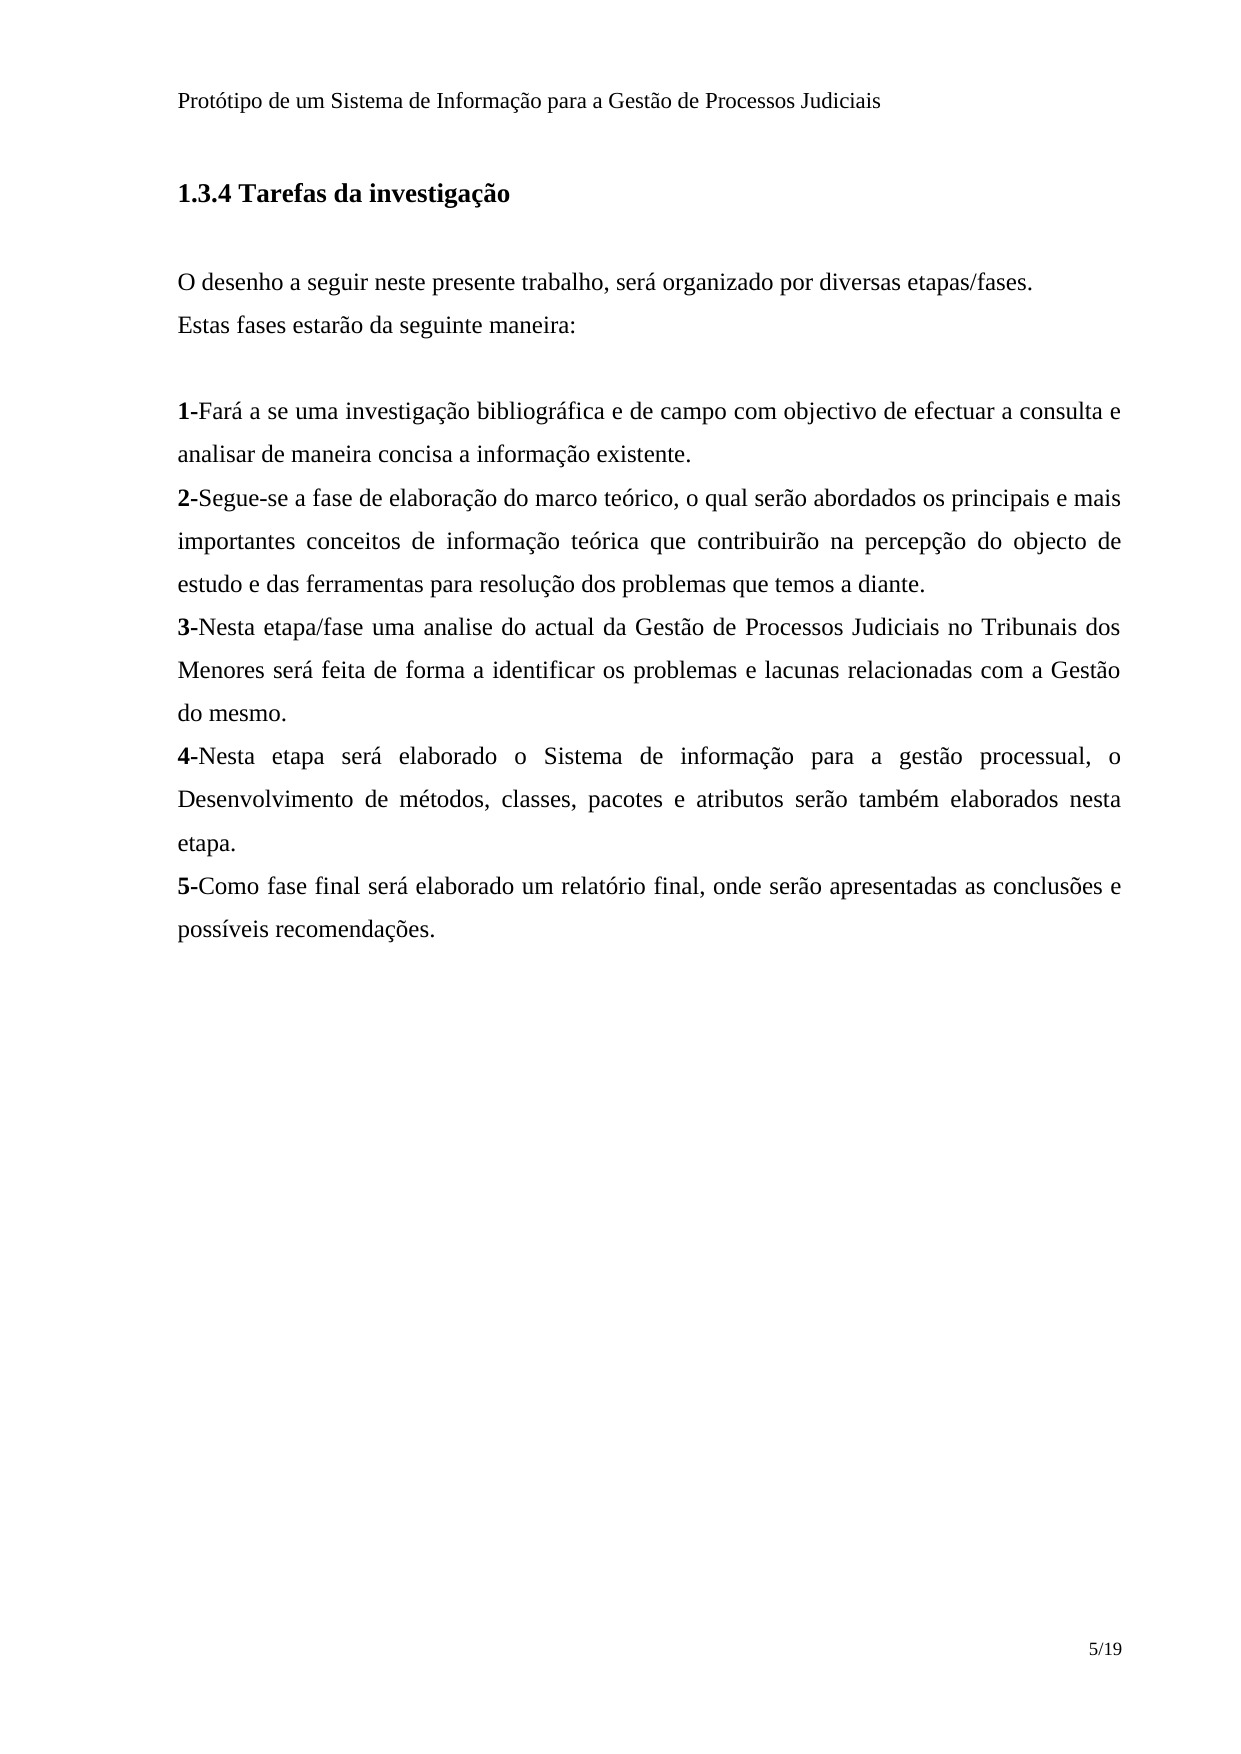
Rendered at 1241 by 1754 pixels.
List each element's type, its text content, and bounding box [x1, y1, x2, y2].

text 3-Nesta etapa/fase uma analise do actual da Gestão de Processos Judiciais no Tribunais dos Menores será feita de forma a identificar os problemas e lacunas relacionadas com a Gestão do mesmo. [177, 612, 1122, 727]
text 5-Como fase final será elaborado um relatório final, onde serão apresentadas as conclusões e possíveis recomendações. [177, 871, 1122, 943]
text 2-Segue-se a fase de elaboração do marco teórico, o qual serão abordados os principais e mais importantes conceitos de informação teórica que contribuirão na percepção do objecto de estudo e das ferramentas para resolução dos problemas que temos a diante. [177, 483, 1122, 598]
text O desenho a seguir neste presente trabalho, será organizado por diversas etapas/fases. [177, 267, 1122, 296]
text Estas fases estarão da seguinte maneira: [177, 310, 1122, 339]
subtitle 1.3.4 Tarefas da investigação [177, 177, 1122, 208]
text 1-Fará a se uma investigação bibliográfica e de campo com objectivo de efectuar a consulta e analisar de maneira concisa a informação existente. [177, 396, 1122, 468]
text 4-Nesta etapa será elaborado o Sistema de informação para a gestão processual, o Desenvolvimento de métodos, classes, pacotes e atributos serão também elaborados nesta etapa. [177, 741, 1122, 856]
